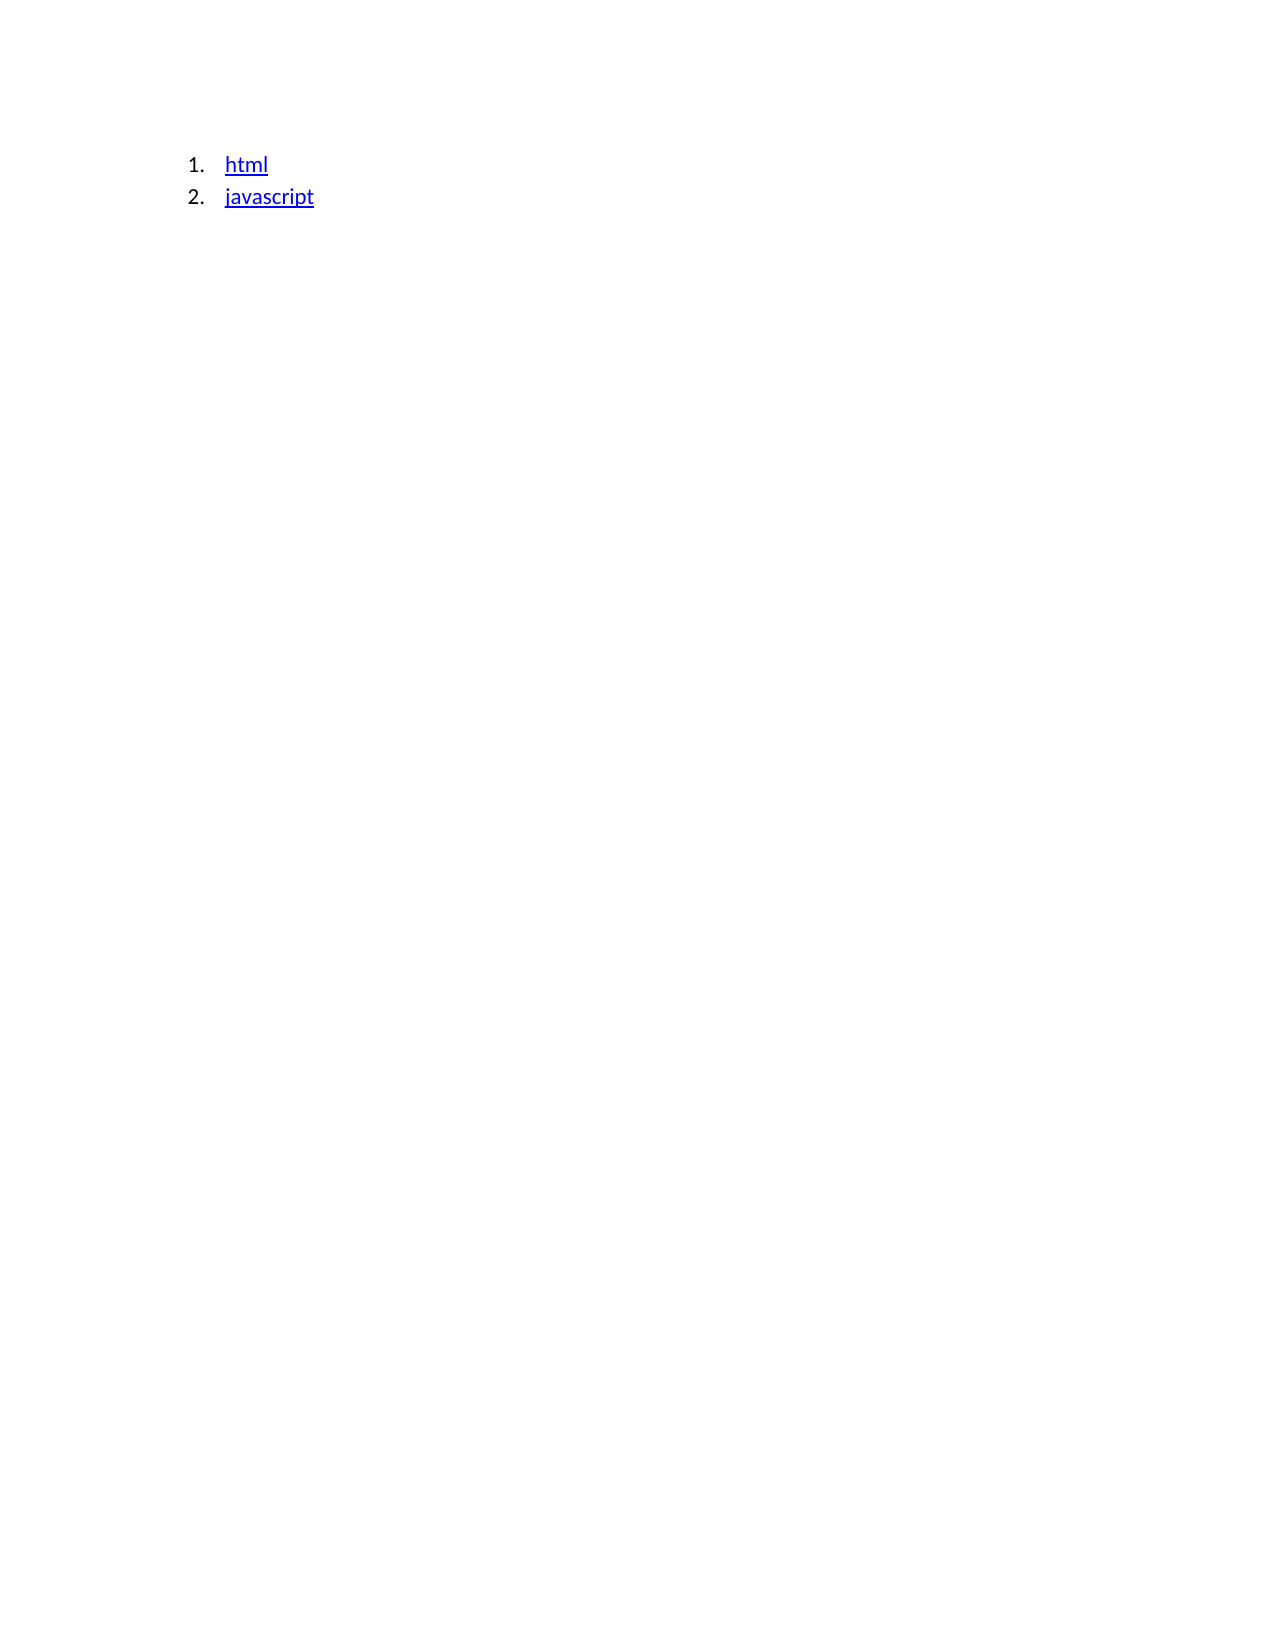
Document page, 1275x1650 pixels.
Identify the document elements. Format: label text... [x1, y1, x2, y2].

list javascript [187, 182, 1125, 210]
list html [187, 150, 1125, 178]
